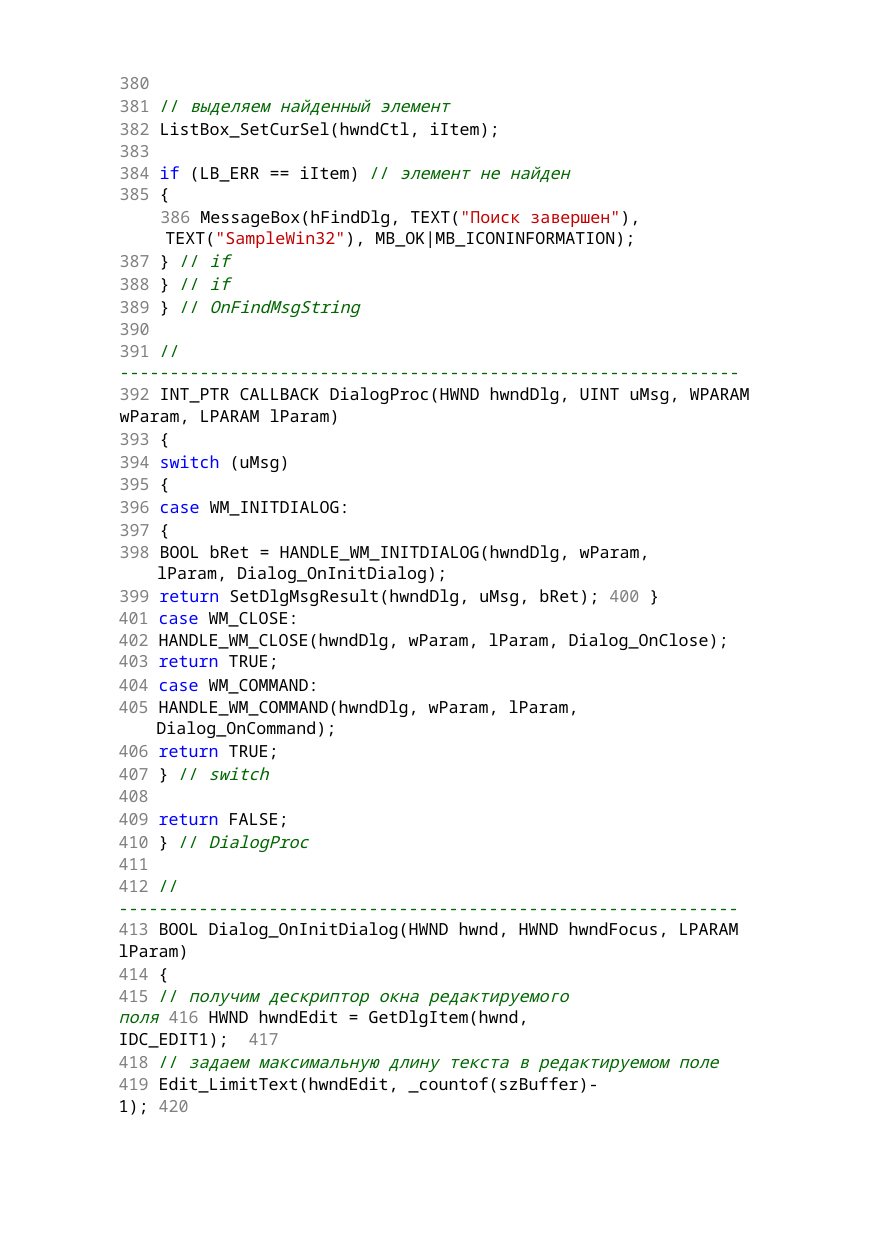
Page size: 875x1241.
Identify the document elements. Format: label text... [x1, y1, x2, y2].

text 418 // задаем максимальную длину текста в редактируемом поле [118, 1051, 769, 1074]
text 382 ListBox_SetCurSel(hwndCtl, iItem); [119, 117, 769, 140]
text 402 HANDLE_WM_CLOSE(hwndDlg, wParam, lParam, Dialog_OnClose); 403 return TRUE; [118, 629, 763, 673]
text 415 // получим дескриптор окна редактируемого поля 416 HWND hwndEdit = GetDlgItem(hwnd, IDC_EDIT1); 417 [118, 985, 615, 1050]
text 390 [119, 318, 769, 341]
text 398 BOOL bRet = HANDLE_WM_INITDIALOG(hwndDlg, wParam, lParam, Dialog_OnInitDialog); [119, 541, 727, 584]
text 388 } // if [119, 272, 769, 295]
text 387 } // if [119, 250, 769, 272]
text 414 { [118, 963, 769, 985]
text 412 // -------------------------------------------------------------- 413 BOOL Dialog_OnInitDialog(HWND hwnd, HWND hwndFocus, LPARAM lParam) [118, 876, 752, 962]
text 407 } // switch [118, 762, 769, 785]
text 391 // -------------------------------------------------------------- 392 INT_PTR CALLBACK DialogProc(HWND hwndDlg, UINT uMsg, WPARAM wParam, LPARAM lParam) [119, 341, 752, 427]
text 405 HANDLE_WM_COMMAND(hwndDlg, wParam, lParam, Dialog_OnCommand); [118, 696, 625, 739]
text 411 [118, 853, 769, 876]
text 401 case WM_CLOSE: [118, 607, 769, 629]
text 409 return FALSE; [118, 808, 769, 830]
text 406 return TRUE; [118, 739, 769, 762]
text 399 return SetDlgMsgResult(hwndDlg, uMsg, bRet); 400 } [118, 585, 671, 606]
text 396 case WM_INITDIALOG: [119, 496, 769, 518]
text 419 Edit_LimitText(hwndEdit, _countof(szBuffer)-1); 420 [118, 1074, 624, 1117]
text 389 } // OnFindMsgString [119, 295, 769, 318]
text 384 if (LB_ERR == iItem) // элемент не найден 385 { [119, 162, 607, 206]
text 410 } // DialogProc [118, 830, 769, 853]
text 393 { [119, 428, 769, 450]
text 386 MessageBox(hFindDlg, TEXT("Поиск завершен"), TEXT("SampleWin32"), MB_OK|MB_ICONINFORMATION); [119, 206, 681, 249]
text 381 // выделяем найденный элемент [119, 94, 769, 117]
text 394 switch (uMsg) [119, 450, 769, 473]
text 397 { [119, 518, 769, 541]
text 404 case WM_COMMAND: [118, 673, 769, 696]
text 395 { [119, 473, 769, 496]
text 383 [119, 140, 769, 162]
text 408 [118, 785, 769, 808]
text 380 [119, 72, 769, 94]
